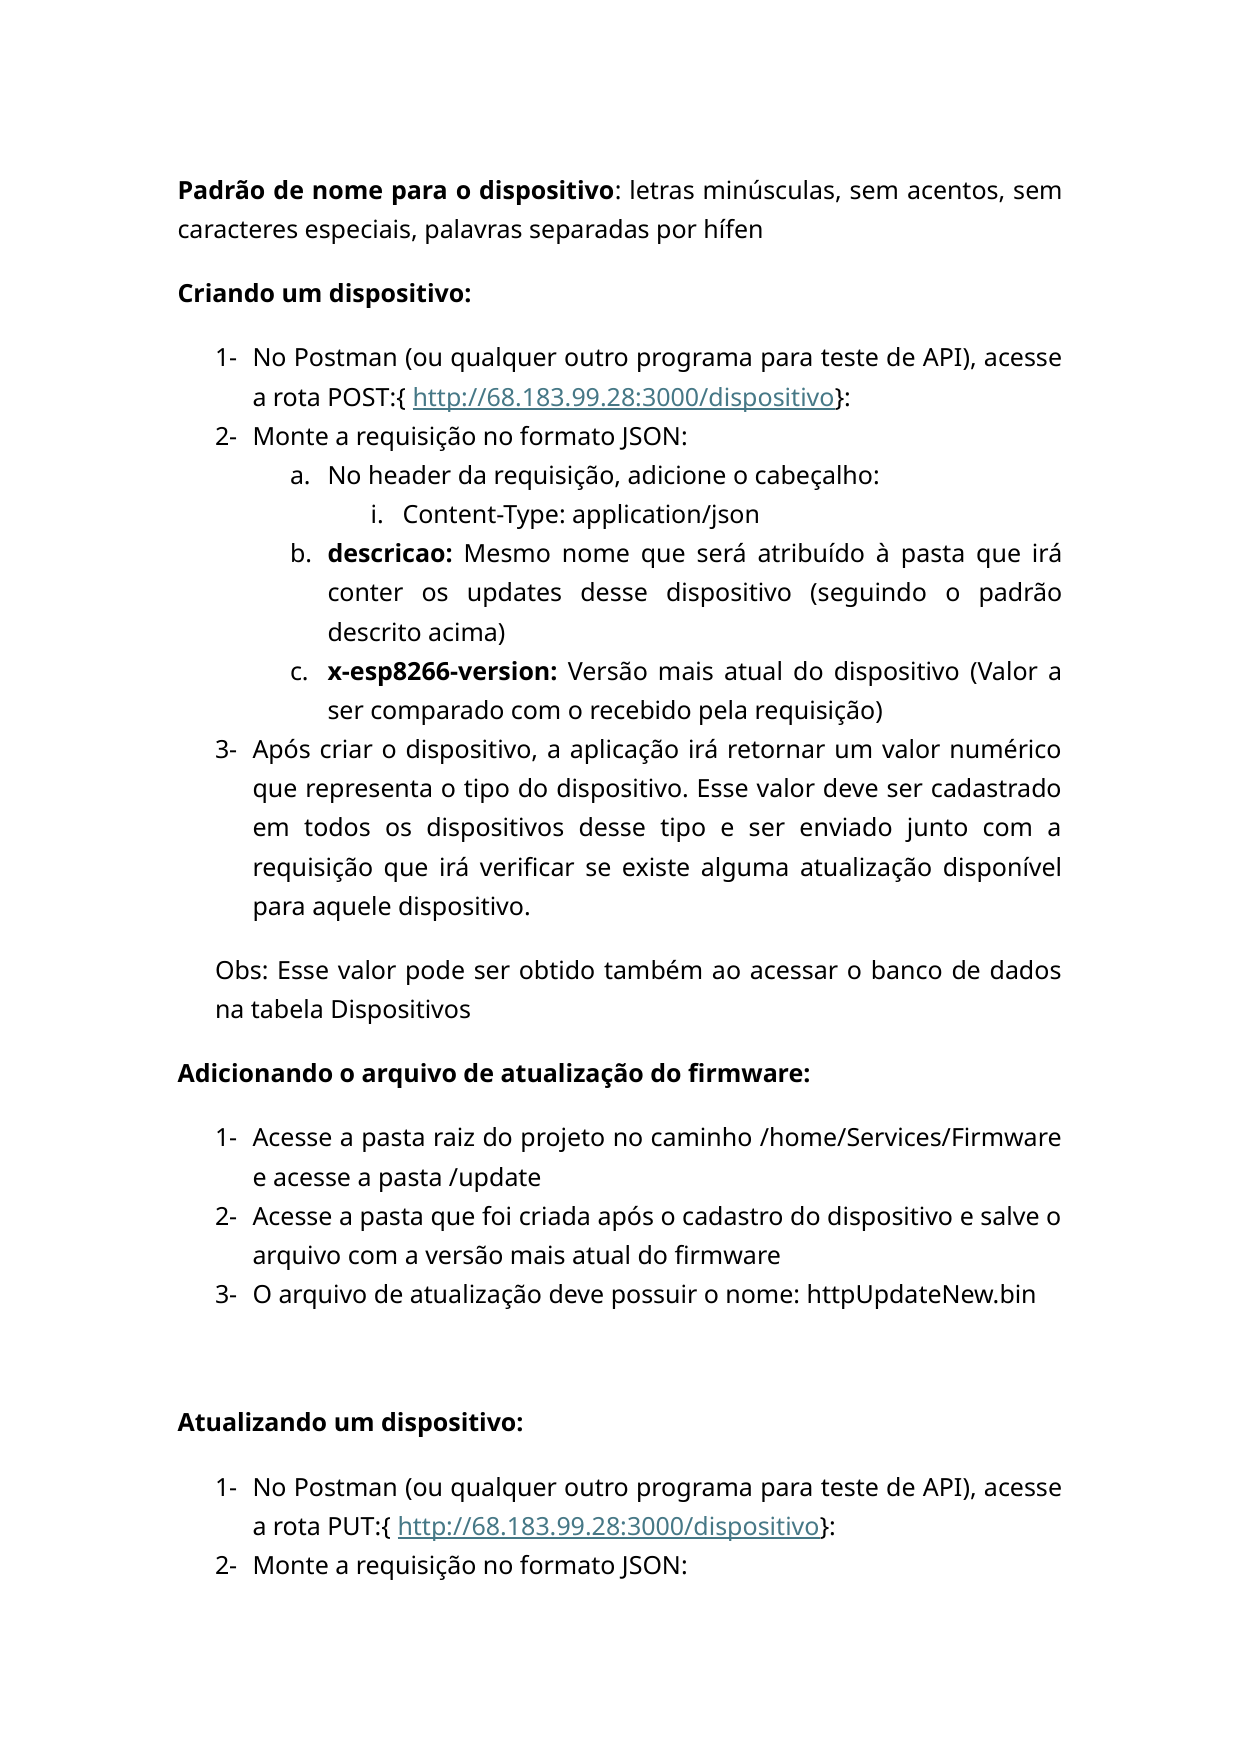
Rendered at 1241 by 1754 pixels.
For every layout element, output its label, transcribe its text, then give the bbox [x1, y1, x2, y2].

list No Postman (ou qualquer outro programa para teste de API), acesse a rota POST:{ http://68.183.99.28:3000/dispositivo}: [215, 340, 1063, 413]
text Padrão de nome para o dispositivo: letras minúsculas, sem acentos, sem caracteres especiais, palavras separadas por hífen [177, 173, 1063, 246]
list Monte a requisição no formato JSON: [215, 418, 1063, 452]
text Obs: Esse valor pode ser obtido também ao acessar o banco de dados na tabela Dispositivos [215, 953, 1063, 1026]
list Content-Type: application/json [383, 497, 1063, 531]
list Monte a requisição no formato JSON: [215, 1548, 1063, 1582]
text Adicionando o arquivo de atualização do firmware: [177, 1056, 1063, 1090]
text Atualizando um dispositivo: [177, 1405, 1063, 1439]
list Acesse a pasta raiz do projeto no caminho /home/Services/Firmware e acesse a pasta /update [215, 1120, 1063, 1193]
list O arquivo de atualização deve possuir o nome: httpUpdateNew.bin [215, 1277, 1063, 1311]
list No header da requisição, adicione o cabeçalho: [290, 458, 1063, 492]
list Após criar o dispositivo, a aplicação irá retornar um valor numérico que representa o tipo do dispositivo. Esse valor deve ser cadastrado em todos os dispositivos desse tipo e ser enviado junto com a requisição que irá verificar se existe alguma atualização disponível para aquele dispositivo. [215, 732, 1063, 922]
text Criando um dispositivo: [177, 276, 1063, 310]
list Acesse a pasta que foi criada após o cadastro do dispositivo e salve o arquivo com a versão mais atual do firmware [215, 1198, 1063, 1272]
list No Postman (ou qualquer outro programa para teste de API), acesse a rota PUT:{ http://68.183.99.28:3000/dispositivo}: [215, 1469, 1063, 1542]
list x-esp8266-version: Versão mais atual do dispositivo (Valor a ser comparado com o recebido pela requisição) [290, 653, 1063, 727]
list descricao: Mesmo nome que será atribuído à pasta que irá conter os updates desse dispositivo (seguindo o padrão descrito acima) [290, 536, 1063, 648]
